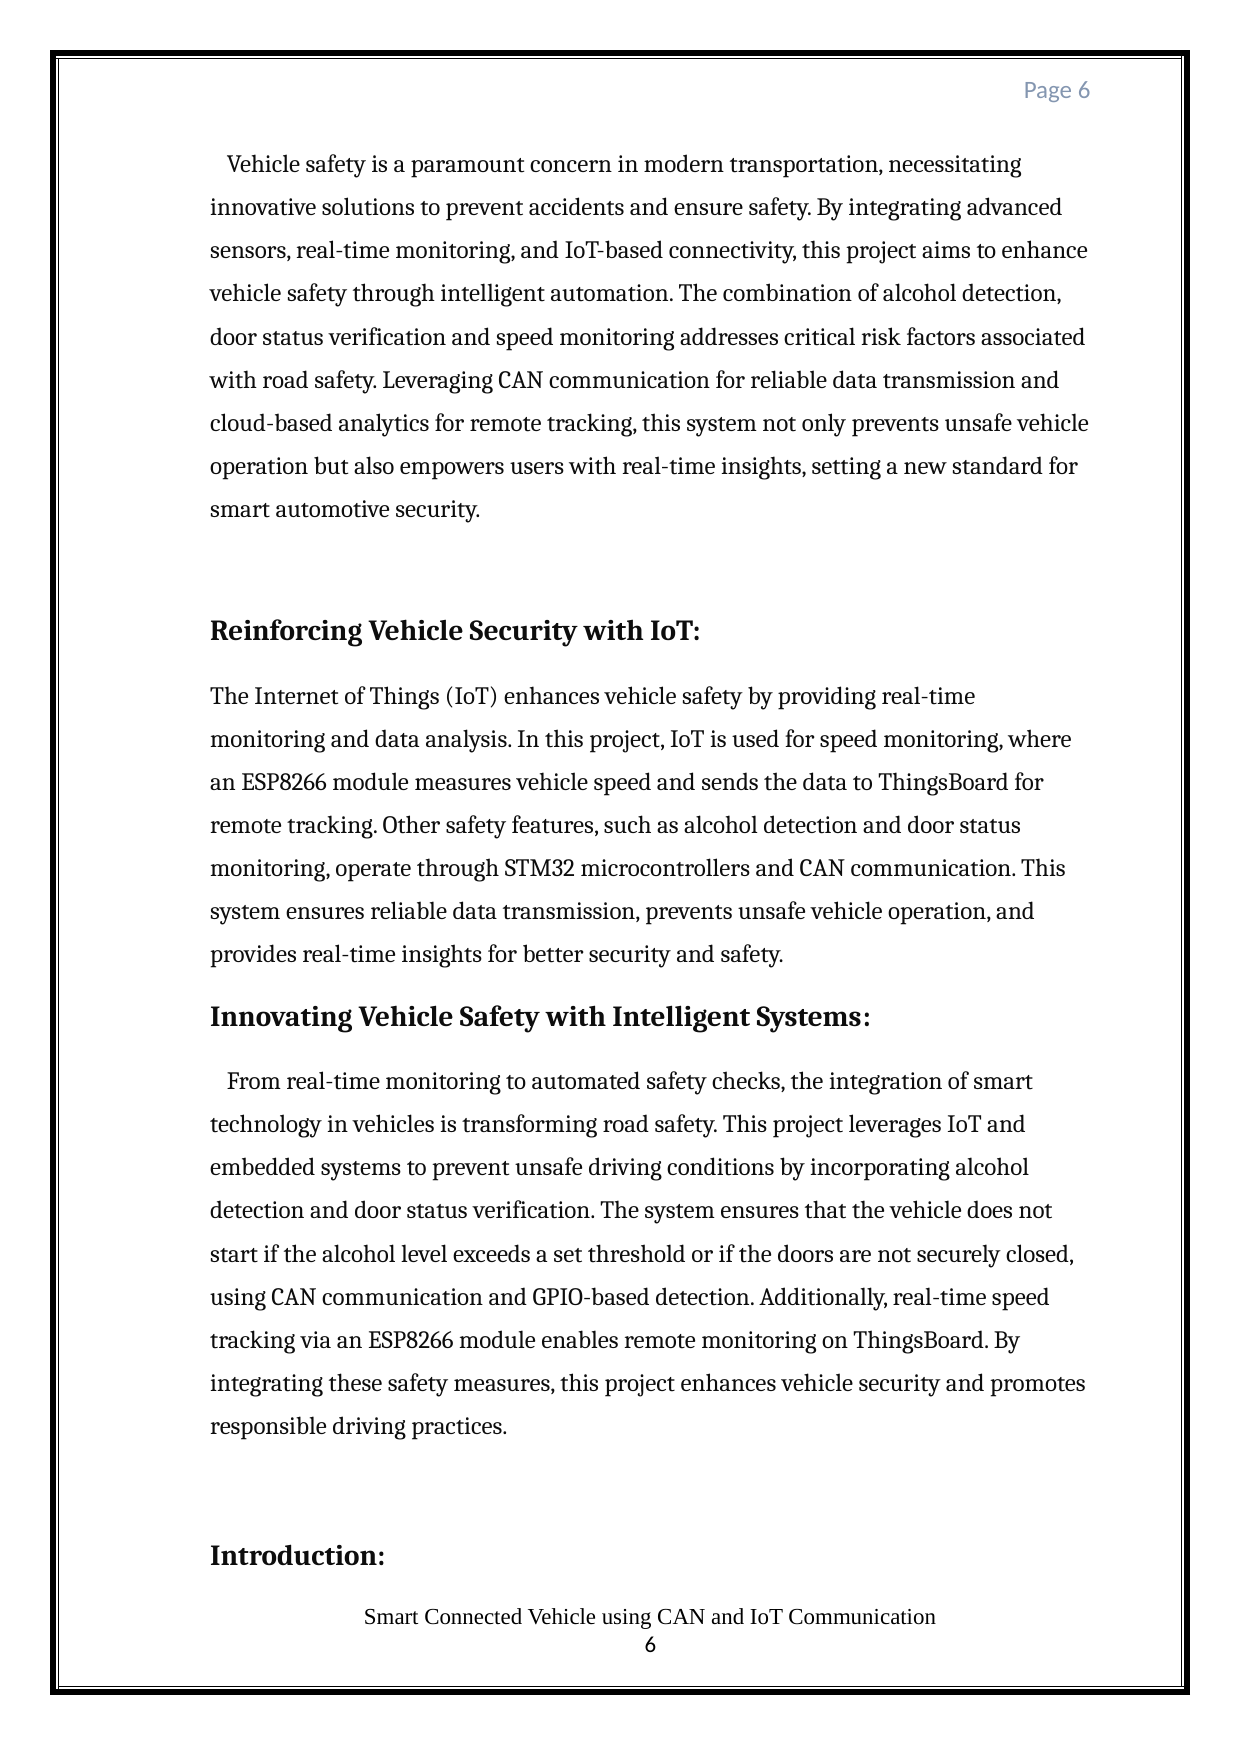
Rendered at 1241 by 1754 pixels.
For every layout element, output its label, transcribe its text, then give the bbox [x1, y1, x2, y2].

text The Internet of Things (IoT) enhances vehicle safety by providing real-time monitoring and data analysis. In this project, IoT is used for speed monitoring, where an ESP8266 module measures vehicle speed and sends the data to ThingsBoard for remote tracking. Other safety features, such as alcohol detection and door status monitoring, operate through STM32 microcontrollers and CAN communication. This system ensures reliable data transmission, prevents unsafe vehicle operation, and provides real-time insights for better security and safety. [210, 682, 1090, 969]
text Innovating Vehicle Safety with Intelligent Systems: [210, 1000, 1090, 1034]
text Introduction: [210, 1539, 1090, 1572]
text From real-time monitoring to automated safety checks, the integration of smart technology in vehicles is transforming road safety. This project leverages IoT and embedded systems to prevent unsafe driving conditions by incorporating alcohol detection and door status verification. The system ensures that the vehicle does not start if the alcohol level exceeds a set threshold or if the doors are not securely closed, using CAN communication and GPIO-based detection. Additionally, real-time speed tracking via an ESP8266 module enables remote monitoring on ThingsBoard. By integrating these safety measures, this project enhances vehicle security and promotes responsible driving practices. [210, 1067, 1090, 1441]
text Vehicle safety is a paramount concern in modern transportation, necessitating innovative solutions to prevent accidents and ensure safety. By integrating advanced sensors, real-time monitoring, and IoT-based connectivity, this project aims to enhance vehicle safety through intelligent automation. The combination of alcohol detection, door status verification and speed monitoring addresses critical risk factors associated with road safety. Leveraging CAN communication for reliable data transmission and cloud-based analytics for remote tracking, this system not only prevents unsafe vehicle operation but also empowers users with real-time insights, setting a new standard for smart automotive security. [210, 150, 1090, 524]
text Reinforcing Vehicle Security with IoT: [210, 614, 1090, 648]
